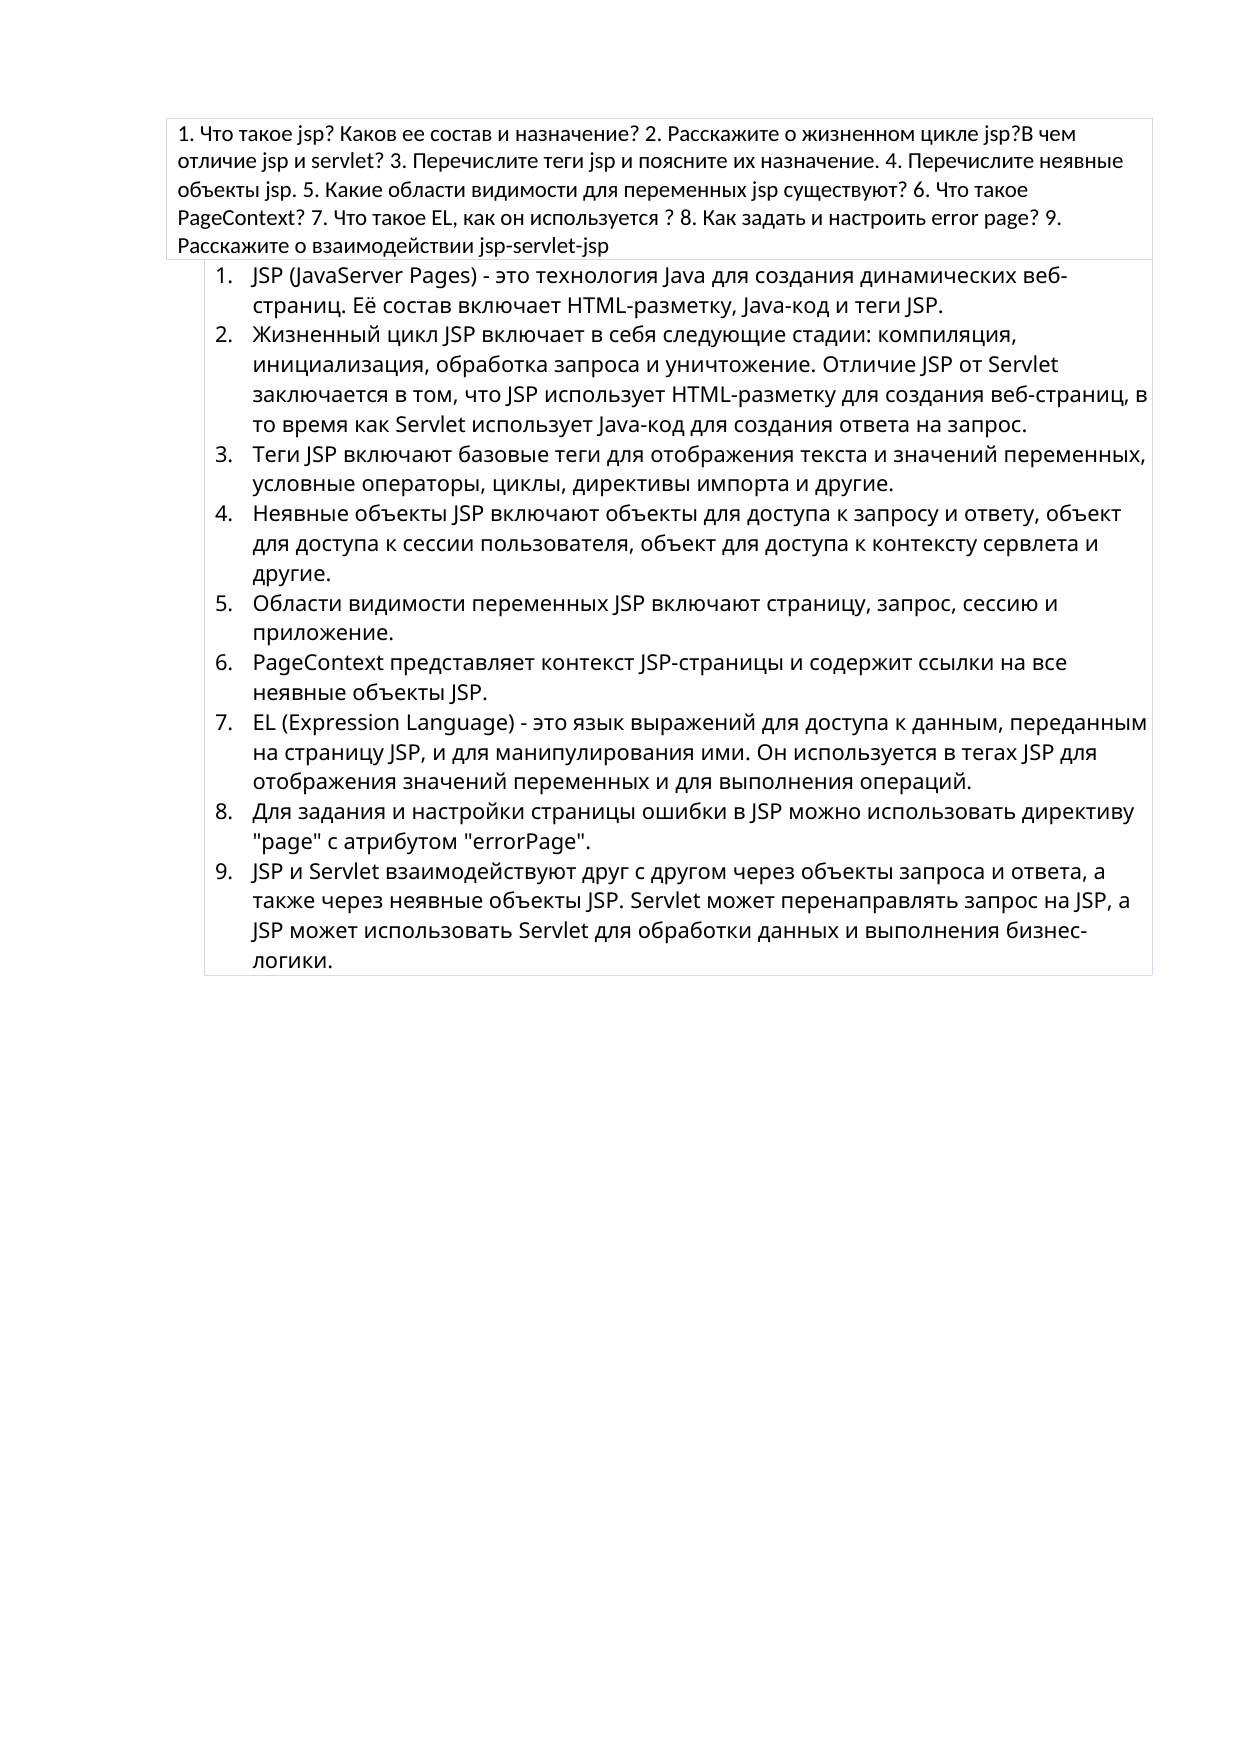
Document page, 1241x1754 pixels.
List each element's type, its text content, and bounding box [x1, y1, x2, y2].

list PageContext представляет контекст JSP-страницы и содержит ссылки на все неявные объекты JSP. [205, 647, 1152, 706]
list JSP и Servlet взаимодействуют друг с другом через объекты запроса и ответа, а также через неявные объекты JSP. Servlet может перенаправлять запрос на JSP, а JSP может использовать Servlet для обработки данных и выполнения бизнес-логики. [205, 855, 1152, 975]
list Теги JSP включают базовые теги для отображения текста и значений переменных, условные операторы, циклы, директивы импорта и другие. [205, 438, 1152, 498]
text 1. Что такое jsp? Каков ее состав и назначение? 2. Расскажите о жизненном цикле jsp?В чем отличие jsp и servlet? 3. Перечислите теги jsp и поясните их назначение. 4. Перечислите неявные объекты jsp. 5. Какие области видимости для переменных jsp существуют? 6. Что такое PageContext? 7. Что такое EL, как он используется ? 8. Как задать и настроить error page? 9. Расскажите о взаимодействии jsp-servlet-jsp [167, 119, 1152, 259]
list JSP (JavaServer Pages) - это технология Java для создания динамических веб-страниц. Её состав включает HTML-разметку, Java-код и теги JSP. [205, 260, 1152, 319]
list Области видимости переменных JSP включают страницу, запрос, сессию и приложение. [205, 587, 1152, 647]
list Для задания и настройки страницы ошибки в JSP можно использовать директиву "page" с атрибутом "errorPage". [205, 796, 1152, 855]
list Неявные объекты JSP включают объекты для доступа к запросу и ответу, объект для доступа к сессии пользователя, объект для доступа к контексту сервлета и другие. [205, 498, 1152, 587]
list EL (Expression Language) - это язык выражений для доступа к данным, переданным на страницу JSP, и для манипулирования ими. Он используется в тегах JSP для отображения значений переменных и для выполнения операций. [205, 706, 1152, 796]
list Жизненный цикл JSP включает в себя следующие стадии: компиляция, инициализация, обработка запроса и уничтожение. Отличие JSP от Servlet заключается в том, что JSP использует HTML-разметку для создания веб-страниц, в то время как Servlet использует Java-код для создания ответа на запрос. [205, 319, 1152, 438]
